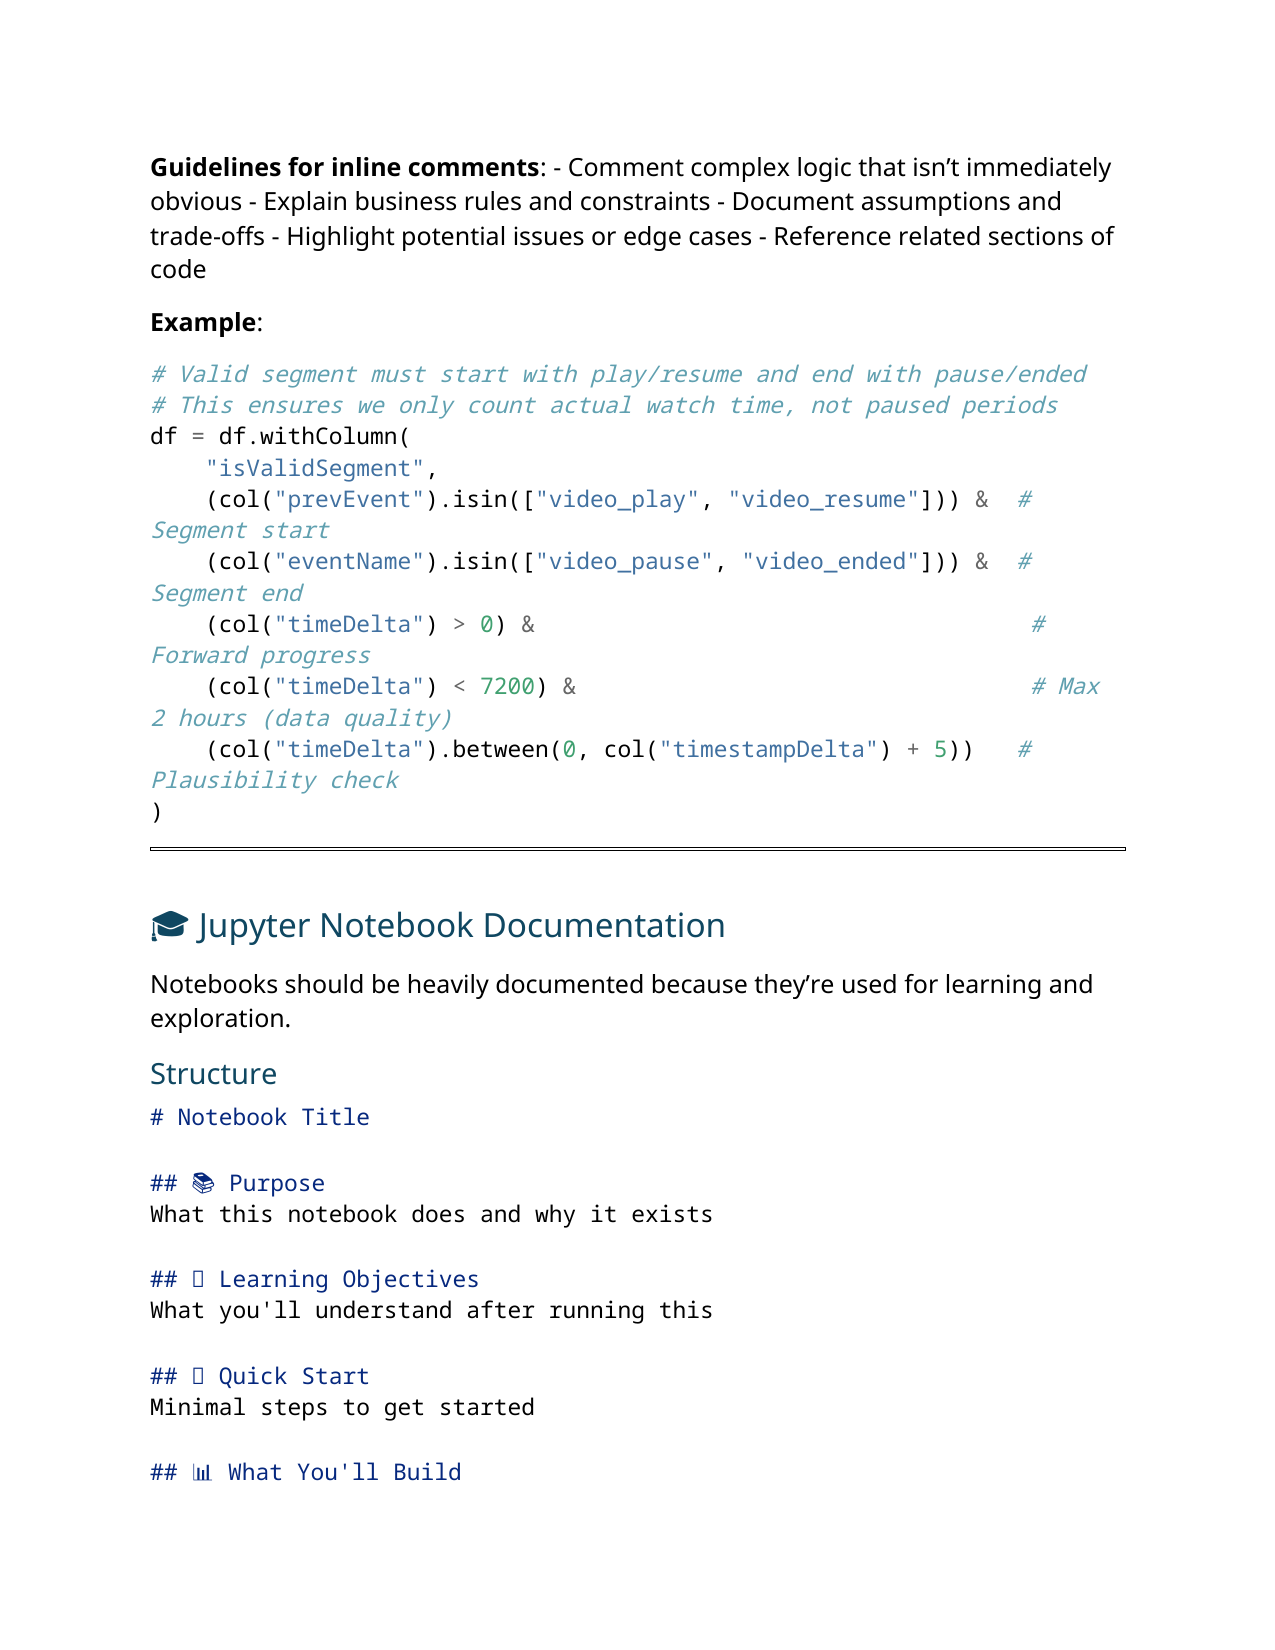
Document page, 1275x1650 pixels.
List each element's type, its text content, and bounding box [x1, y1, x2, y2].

text Notebooks should be heavily documented because they’re used for learning and exploration. [150, 966, 1125, 1034]
subtitle 🎓 Jupyter Notebook Documentation [150, 902, 1125, 948]
text Guidelines for inline comments: - Comment complex logic that isn’t immediately obvious - Explain business rules and constraints - Document assumptions and trade-offs - Highlight potential issues or edge cases - Reference related sections of code [150, 150, 1125, 286]
subtitle Structure [150, 1053, 1125, 1093]
text # Valid segment must start with play/resume and end with pause/ended # This ensures we only count actual watch time, not paused periods df = df.withColumn( "isValidSegment", (col("prevEvent").isin(["video_play", "video_resume"])) & # Segment start (col("eventName").isin(["video_pause", "video_ended"])) & # Segment end (col("timeDelta") > 0) & # Forward progress (col("timeDelta") < 7200) & # Max 2 hours (data quality) (col("timeDelta").between(0, col("timestampDelta") + 5)) # Plausibility check ) [150, 358, 1125, 827]
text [150, 1101, 1125, 1488]
text Example: [150, 305, 1125, 339]
